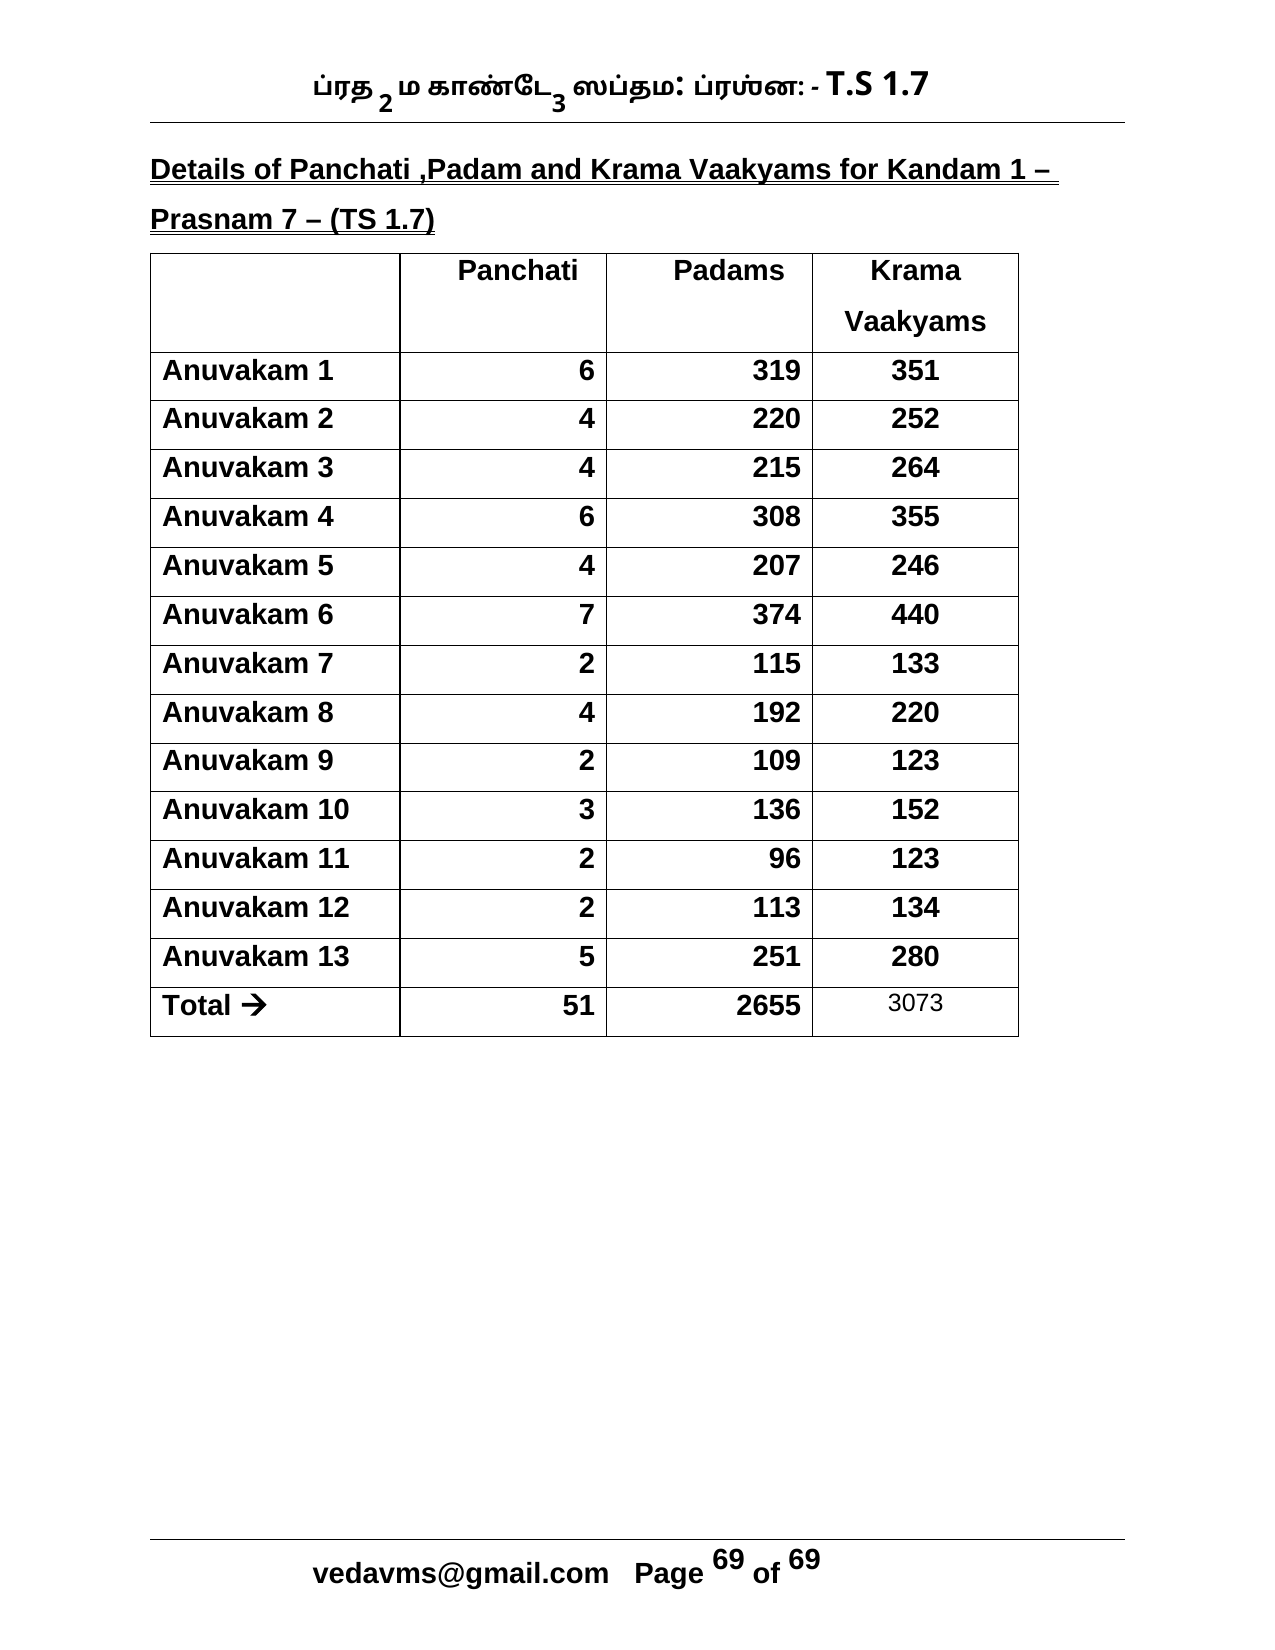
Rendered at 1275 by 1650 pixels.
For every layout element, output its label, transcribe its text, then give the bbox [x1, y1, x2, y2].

table_cell Anuvakam 11 [151, 841, 399, 889]
table_cell 6 [401, 499, 606, 547]
table_cell 440 [813, 597, 1018, 645]
table_cell 319 [607, 353, 812, 400]
table_cell 251 [607, 939, 812, 987]
table_cell 123 [813, 744, 1018, 791]
table_cell 134 [813, 890, 1018, 938]
table_header [151, 254, 399, 352]
table_cell 3073 [813, 988, 1018, 1036]
table_cell 4 [401, 695, 606, 742]
table_cell 351 [813, 353, 1018, 400]
table_cell Anuvakam 8 [151, 695, 399, 742]
table_cell 96 [607, 841, 812, 889]
table_cell 2655 [607, 988, 812, 1036]
table_cell Anuvakam 2 [151, 401, 399, 449]
table_cell 280 [813, 939, 1018, 987]
table_cell Anuvakam 12 [151, 890, 399, 938]
table_cell 220 [813, 695, 1018, 742]
table_cell 113 [607, 890, 812, 938]
table_cell 4 [401, 401, 606, 449]
table_header [401, 254, 606, 352]
table_cell Anuvakam 5 [151, 548, 399, 596]
table_cell 5 [401, 939, 606, 987]
table_cell 3 [401, 792, 606, 840]
table_cell 2 [401, 646, 606, 693]
table_cell 4 [401, 450, 606, 498]
table_cell 115 [607, 646, 812, 693]
table_cell 355 [813, 499, 1018, 547]
table_cell Anuvakam 6 [151, 597, 399, 645]
table_cell 252 [813, 401, 1018, 449]
table_cell Anuvakam 13 [151, 939, 399, 987]
table_cell 246 [813, 548, 1018, 596]
table_cell 308 [607, 499, 812, 547]
table_cell 4 [401, 548, 606, 596]
table_cell Anuvakam 4 [151, 499, 399, 547]
table_cell 136 [607, 792, 812, 840]
table_cell 51 [401, 988, 606, 1036]
table_cell 133 [813, 646, 1018, 693]
table_cell 7 [401, 597, 606, 645]
table_cell 215 [607, 450, 812, 498]
table_cell Anuvakam 10 [151, 792, 399, 840]
table_cell 152 [813, 792, 1018, 840]
table_header [607, 254, 812, 352]
table_cell 2 [401, 841, 606, 889]
table_cell 109 [607, 744, 812, 791]
table_cell 374 [607, 597, 812, 645]
text Details of Panchati ,Padam and Krama Vaakyams for Kandam 1 – Prasnam 7 – (TS 1.7) [150, 152, 1125, 236]
table_cell 2 [401, 744, 606, 791]
table_cell Anuvakam 1 [151, 353, 399, 400]
table_cell 6 [401, 353, 606, 400]
table_cell 2 [401, 890, 606, 938]
table_cell Anuvakam 7 [151, 646, 399, 693]
table_cell Anuvakam 9 [151, 744, 399, 791]
table_cell 207 [607, 548, 812, 596]
table_cell Total [151, 988, 399, 1036]
table_cell 264 [813, 450, 1018, 498]
table_cell 123 [813, 841, 1018, 889]
table_cell 192 [607, 695, 812, 742]
table_cell Anuvakam 3 [151, 450, 399, 498]
table_header Krama Vaakyams [813, 254, 1018, 352]
table_cell 220 [607, 401, 812, 449]
